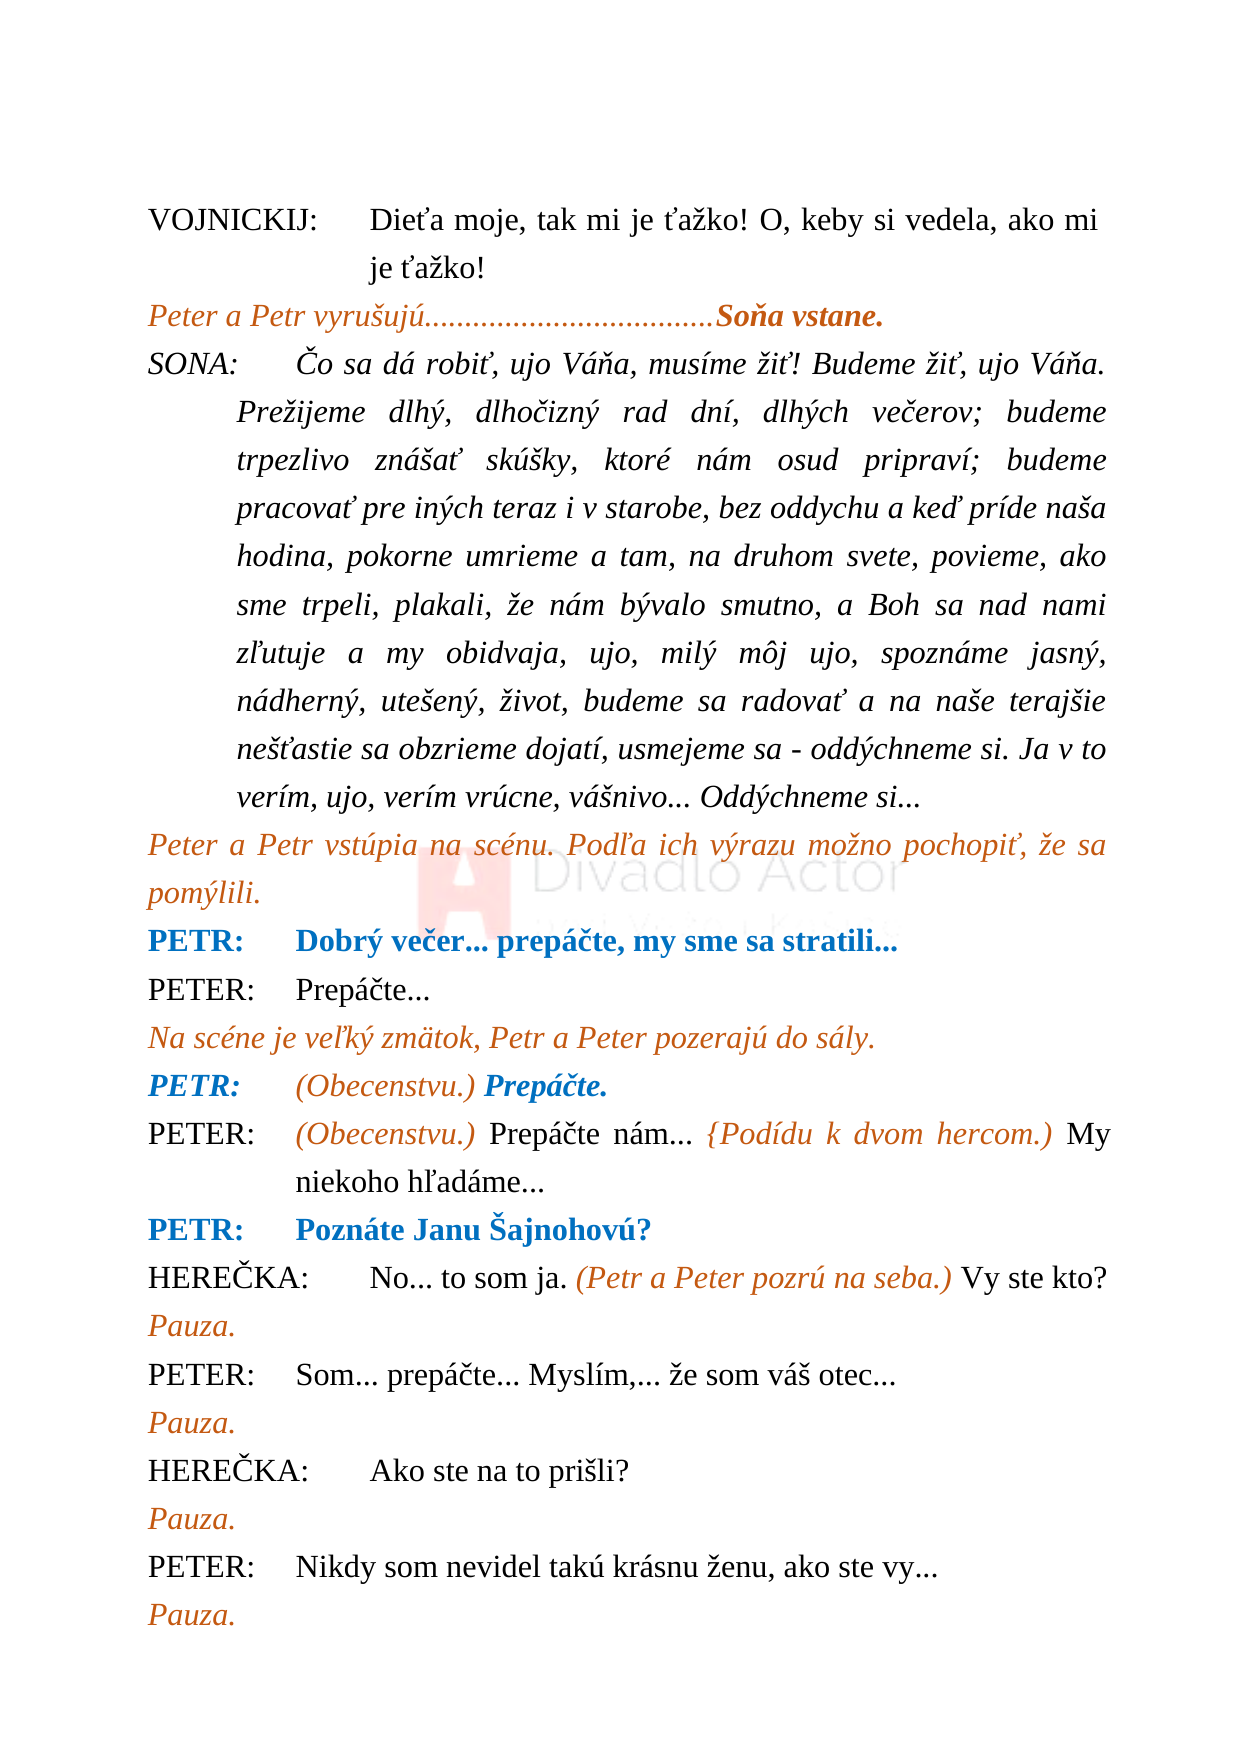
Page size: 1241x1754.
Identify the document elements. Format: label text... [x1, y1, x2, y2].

text Pauza. [148, 1403, 1111, 1440]
text SONA: Čo sa dá robiť, ujo Váňa, musíme žiť! Budeme žiť, ujo Váňa. Prežijeme dlhý, dlhočizný rad dní, dlhých večerov; budeme trpezlivo znášať skúšky, ktoré nám osud pripraví; budeme pracovať pre iných teraz i v starobe, bez oddychu a keď príde naša hodina, pokorne umrieme a tam, na druhom svete, povieme, ako sme trpeli, plakali, že nám bývalo smutno, a Boh sa nad nami zľutuje a my obidvaja, ujo, milý môj ujo, spoznáme jasný, nádherný, utešený, život, budeme sa radovať a na naše terajšie nešťastie sa obzrieme dojatí, usmejeme sa - oddýchneme si. Ja v to verím, ujo, verím vrúcne, vášnivo... Oddýchneme si... [148, 344, 1111, 814]
text PETR: Dobrý večer... prepáčte, my sme sa stratili... [148, 922, 1111, 959]
text PETR: Poznáte Janu Šajnohovú? [148, 1211, 1111, 1248]
text HEREČKA: No... to som ja. (Petr a Peter pozrú na seba.) Vy ste kto? [148, 1259, 1111, 1296]
text Peter a Petr vyrušujú....................................Soňa vstane. [148, 296, 1111, 333]
text PETER: Nikdy som nevidel takú krásnu ženu, ako ste vy... [148, 1547, 1111, 1584]
text Pauza. [148, 1307, 1111, 1344]
text Peter a Petr vstúpia na scénu. Podľa ich výrazu možno pochopiť, že sa pomýlili. [148, 826, 1111, 911]
text Na scéne je veľký zmätok, Petr a Peter pozerajú do sály. [148, 1018, 1111, 1055]
text PETER: Prepáčte... [148, 970, 1111, 1007]
text Pauza. [148, 1596, 1111, 1633]
text PETER: (Obecenstvu.) Prepáčte nám... {Podídu k dvom hercom.) My niekoho hľadáme... [148, 1114, 1111, 1199]
text Pauza. [148, 1499, 1111, 1536]
text PETER: Som... prepáčte... Myslím,... že som váš otec... [148, 1355, 1111, 1392]
text PETR: (Obecenstvu.) Prepáčte. [148, 1066, 1111, 1103]
text HEREČKA: Ako ste na to prišli? [148, 1451, 1111, 1488]
text VOJNICKIJ: Dieťa moje, tak mi je ťažko! O, keby si vedela, ako mi je ťažko! [148, 200, 1111, 285]
